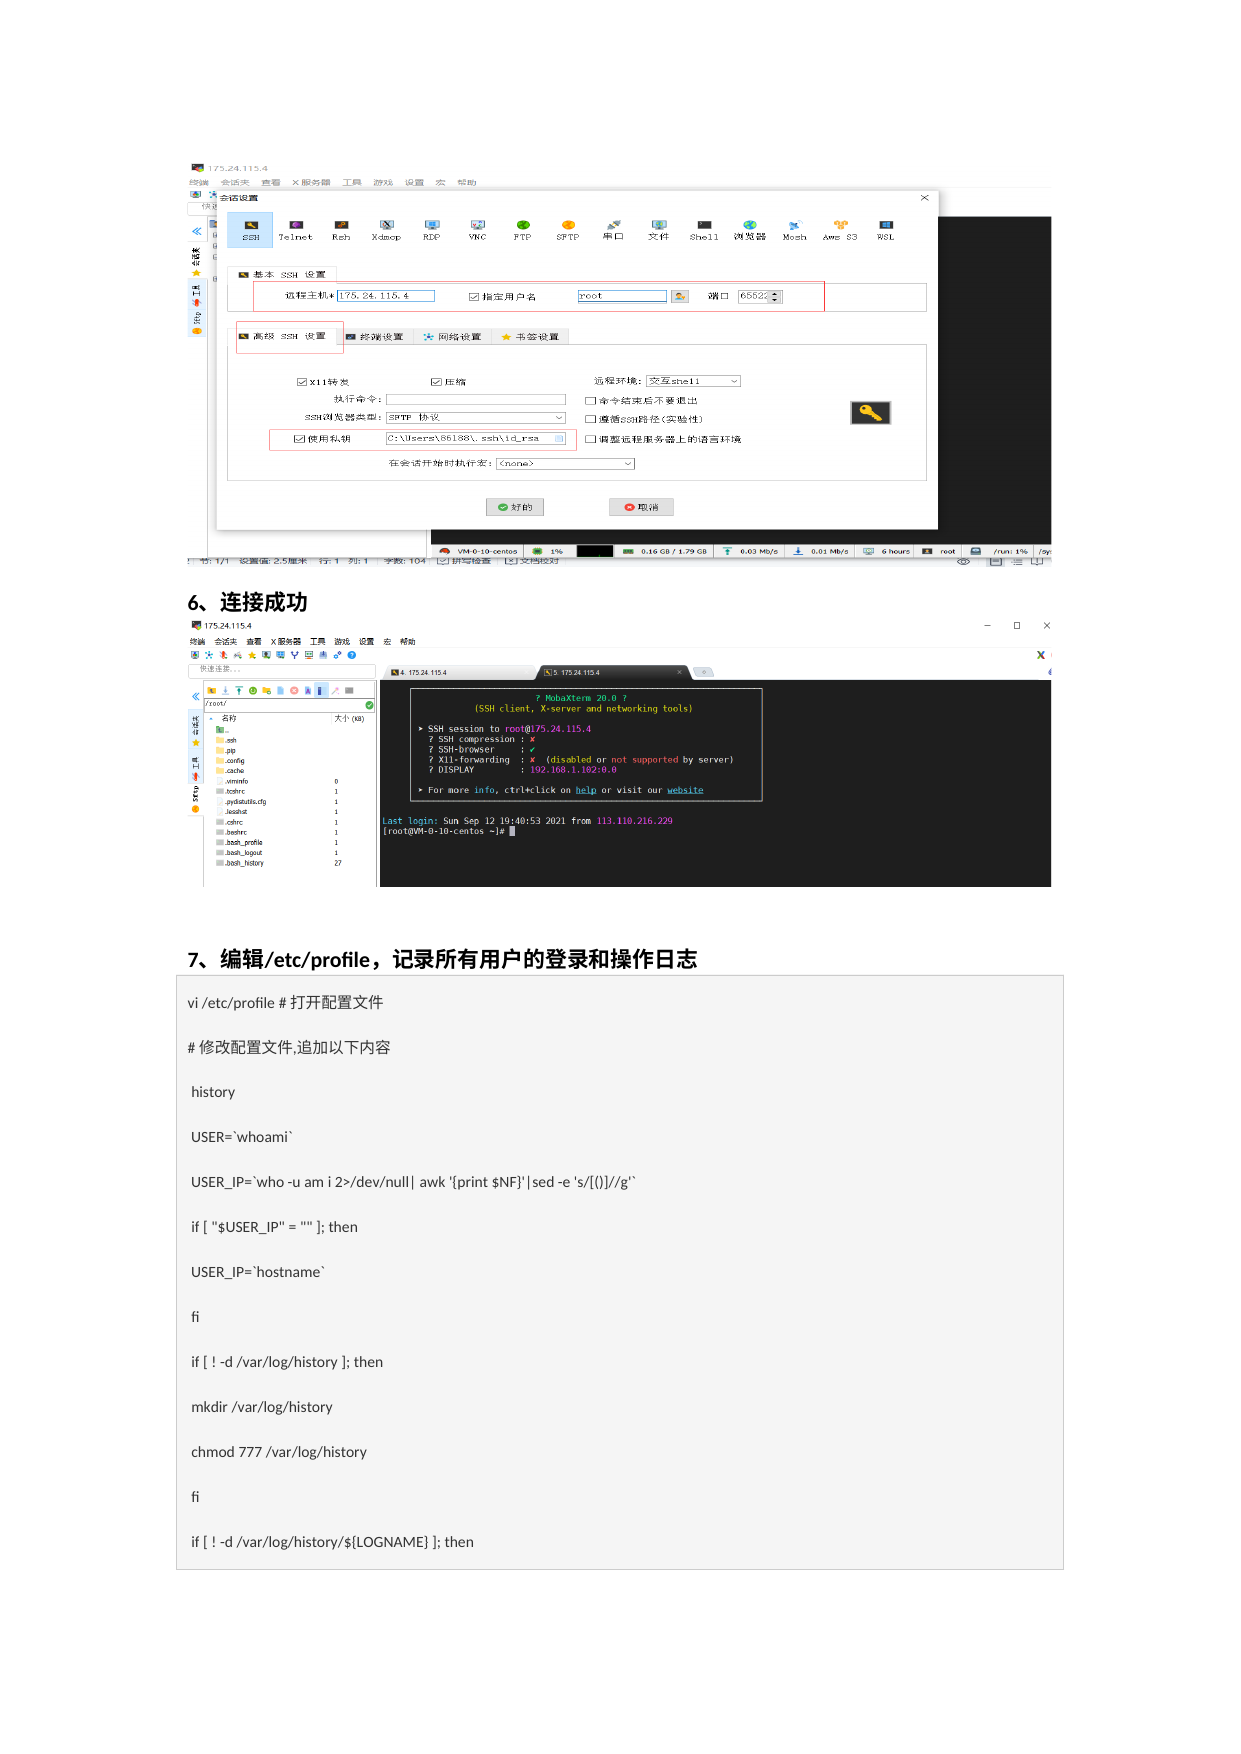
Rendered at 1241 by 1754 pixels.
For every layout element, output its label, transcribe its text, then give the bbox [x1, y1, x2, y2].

text if [ ! -d /var/log/history ]; then [177, 1334, 1063, 1378]
text USER_IP=`hostname` [177, 1244, 1063, 1288]
text vi /etc/profile # 打开配置文件 [177, 976, 1063, 1018]
text 6、连接成功 [187, 584, 1053, 617]
text USER=`whoami` [177, 1109, 1063, 1153]
text USER_IP=`who -u am i 2>/dev/null| awk '{print $NF}'|sed -e 's/[()]//g'` [177, 1154, 1063, 1198]
text if [ "$USER_IP" = "" ]; then [177, 1199, 1063, 1243]
text fi [177, 1469, 1063, 1513]
text mkdir /var/log/history [177, 1379, 1063, 1423]
text fi [177, 1289, 1063, 1333]
text 7、编辑/etc/profile，记录所有用户的登录和操作日志 [187, 942, 1053, 974]
text if [ ! -d /var/log/history/${LOGNAME} ]; then [177, 1514, 1063, 1569]
picture [187, 162, 1052, 567]
text chmod 777 /var/log/history [177, 1424, 1063, 1468]
text history [177, 1064, 1063, 1108]
text # 修改配置文件,追加以下内容 [177, 1019, 1063, 1063]
picture [187, 617, 1052, 887]
